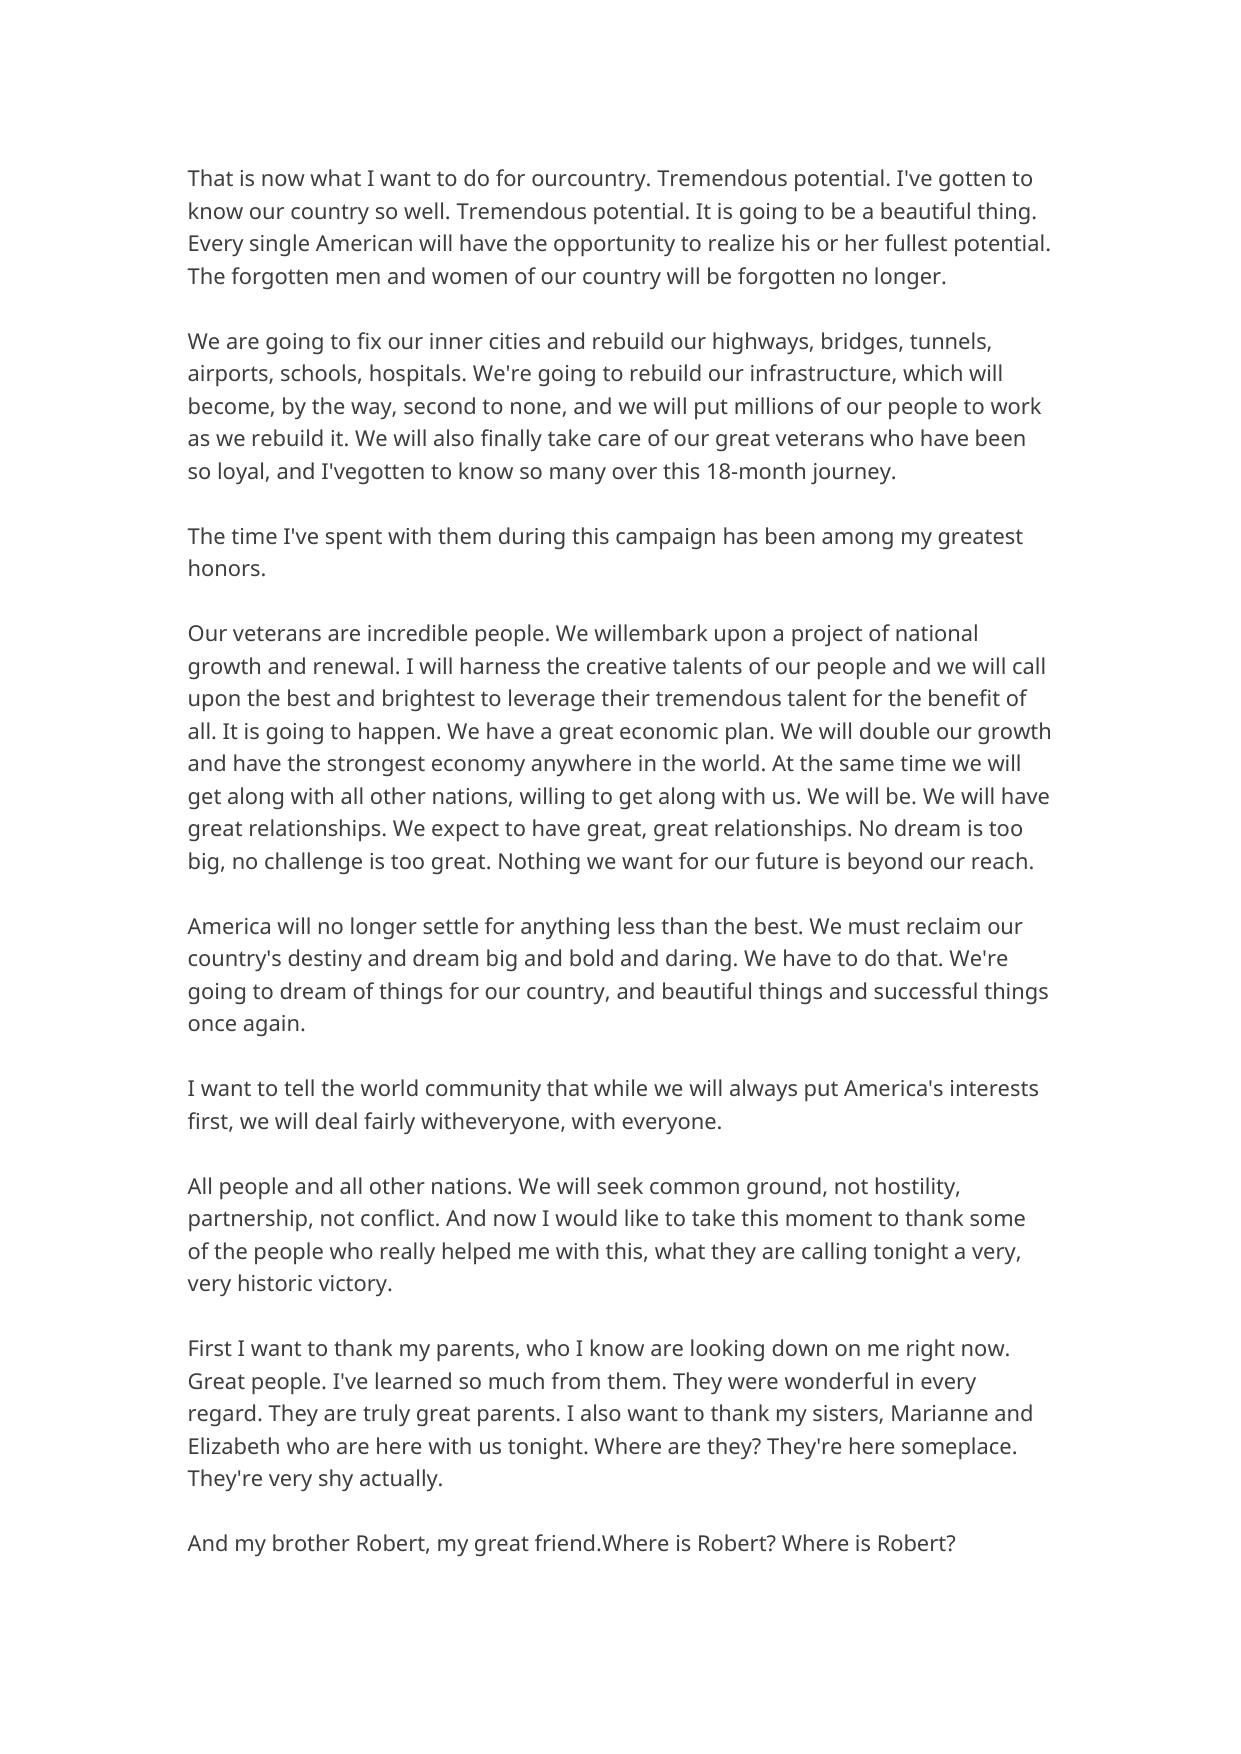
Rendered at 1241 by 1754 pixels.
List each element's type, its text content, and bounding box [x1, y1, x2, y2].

text First I want to thank my parents, who I know are looking down on me right now. Great people. I've learned so much from them. They were wonderful in every regard. They are truly great parents. I also want to thank my sisters, Marianne and Elizabeth who are here with us tonight. Where are they? They're here someplace. They're very shy actually. [187, 1332, 1053, 1494]
text America will no longer settle for anything less than the best. We must reclaim our country's destiny and dream big and bold and daring. We have to do that. We're going to dream of things for our country, and beautiful things and successful things once again. [187, 909, 1053, 1039]
text I want to tell the world community that while we will always put America's interests first, we will deal fairly witheveryone, with everyone. [187, 1072, 1053, 1137]
text Our veterans are incredible people. We willembark upon a project of national growth and renewal. I will harness the creative talents of our people and we will call upon the best and brightest to leverage their tremendous talent for the benefit of all. It is going to happen. We have a great economic plan. We will double our growth and have the strongest economy anywhere in the world. At the same time we will get along with all other nations, willing to get along with us. We will be. We will have great relationships. We expect to have great, great relationships. No dream is too big, no challenge is too great. Nothing we want for our future is beyond our reach. [187, 617, 1053, 877]
text We are going to fix our inner cities and rebuild our highways, bridges, tunnels, airports, schools, hospitals. We're going to rebuild our infrastructure, which will become, by the way, second to none, and we will put millions of our people to work as we rebuild it. We will also finally take care of our great veterans who have been so loyal, and I'vegotten to know so many over this 18-month journey. [187, 324, 1053, 487]
text And my brother Robert, my great friend.Where is Robert? Where is Robert? [187, 1527, 1053, 1559]
text All people and all other nations. We will seek common ground, not hostility, partnership, not conflict. And now I would like to take this moment to thank some of the people who really helped me with this, what they are calling tonight a very, very historic victory. [187, 1169, 1053, 1299]
text That is now what I want to do for ourcountry. Tremendous potential. I've gotten to know our country so well. Tremendous potential. It is going to be a beautiful thing. Every single American will have the opportunity to realize his or her fullest potential. The forgotten men and women of our country will be forgotten no longer. [187, 162, 1053, 292]
text The time I've spent with them during this campaign has been among my greatest honors. [187, 519, 1053, 584]
